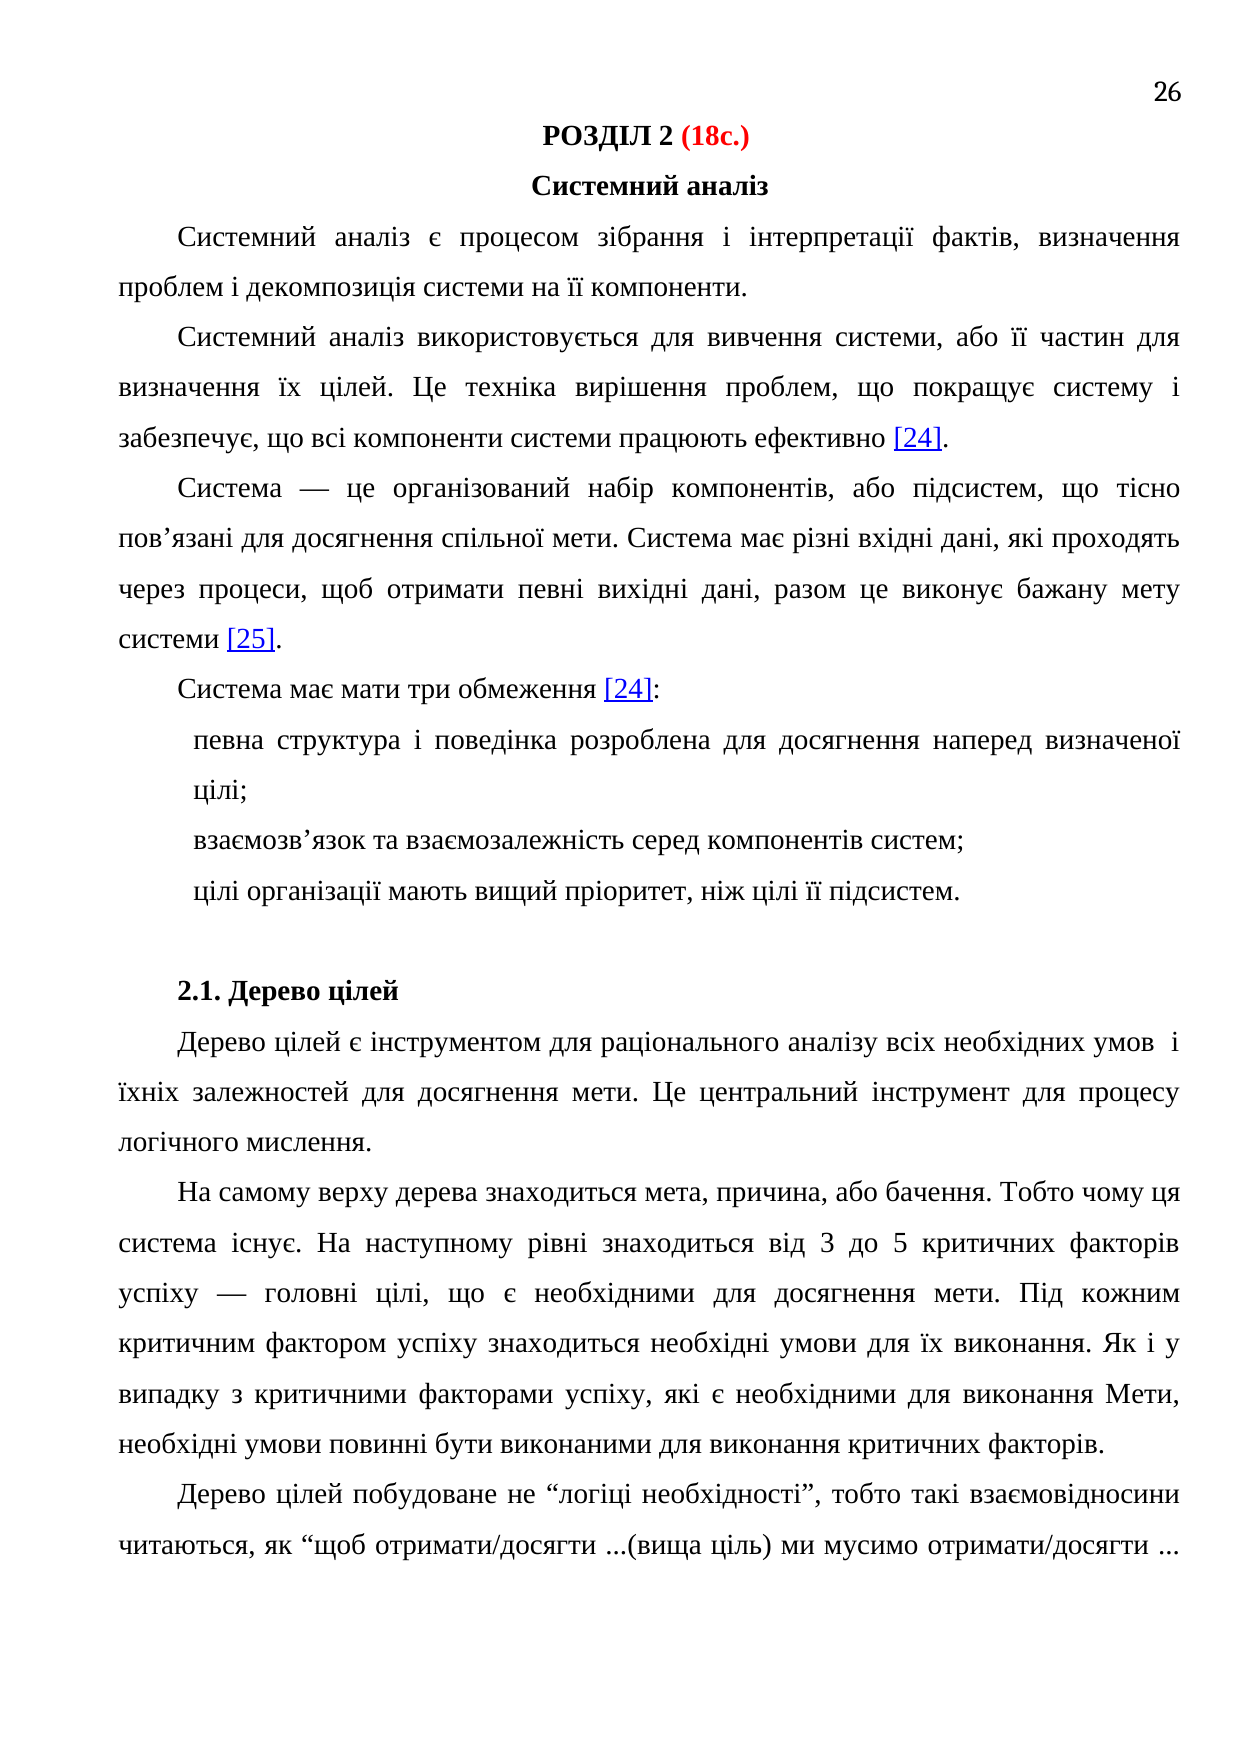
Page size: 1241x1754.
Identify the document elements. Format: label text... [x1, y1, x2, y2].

text Системний аналіз використовується для вивчення системи, або її частин для визначення їх цілей. Це техніка вирішення проблем, що покращує систему і забезпечує, що всі компоненти системи працюють ефективно [24]. [118, 319, 1181, 453]
list певна структура і поведінка розроблена для досягнення наперед визначеної цілі; [156, 722, 1181, 806]
list взаємозв’язок та взаємозалежність серед компонентів систем; [156, 822, 1181, 856]
list цілі організації мають вищий пріоритет, ніж цілі її підсистем. [156, 873, 1181, 906]
subtitle РОЗДІЛ 2 (18c.) Системний аналіз [118, 118, 1181, 202]
subtitle 2.1. Дерево цілей [118, 973, 1181, 1007]
text Дерево цілей є інструментом для раціонального аналізу всіх необхідних умов і їхніх залежностей для досягнення мети. Це центральний інструмент для процесу логічного мислення. [118, 1024, 1181, 1158]
text Система має мати три обмеження [24]: [118, 671, 1181, 705]
text Системний аналіз є процесом зібрання і інтерпретації фактів, визначення проблем і декомпозиція системи на її компоненти. [118, 219, 1181, 302]
text Система — це організований набір компонентів, або підсистем, що тісно пов’язані для досягнення спільної мети. Система має різні вхідні дані, які проходять через процеси, щоб отримати певні вихідні дані, разом це виконує бажану мету системи [25]. [118, 470, 1181, 655]
text На самому верху дерева знаходиться мета, причина, або бачення. Тобто чому ця система існує. На наступному рівні знаходиться від 3 до 5 критичних факторів успіху — головні цілі, що є необхідними для досягнення мети. Під кожним критичним фактором успіху знаходиться необхідні умови для їх виконання. Як і у випадку з критичними факторами успіху, які є необхідними для виконання Мети, необхідні умови повинні бути виконаними для виконання критичних факторів. [118, 1174, 1181, 1460]
